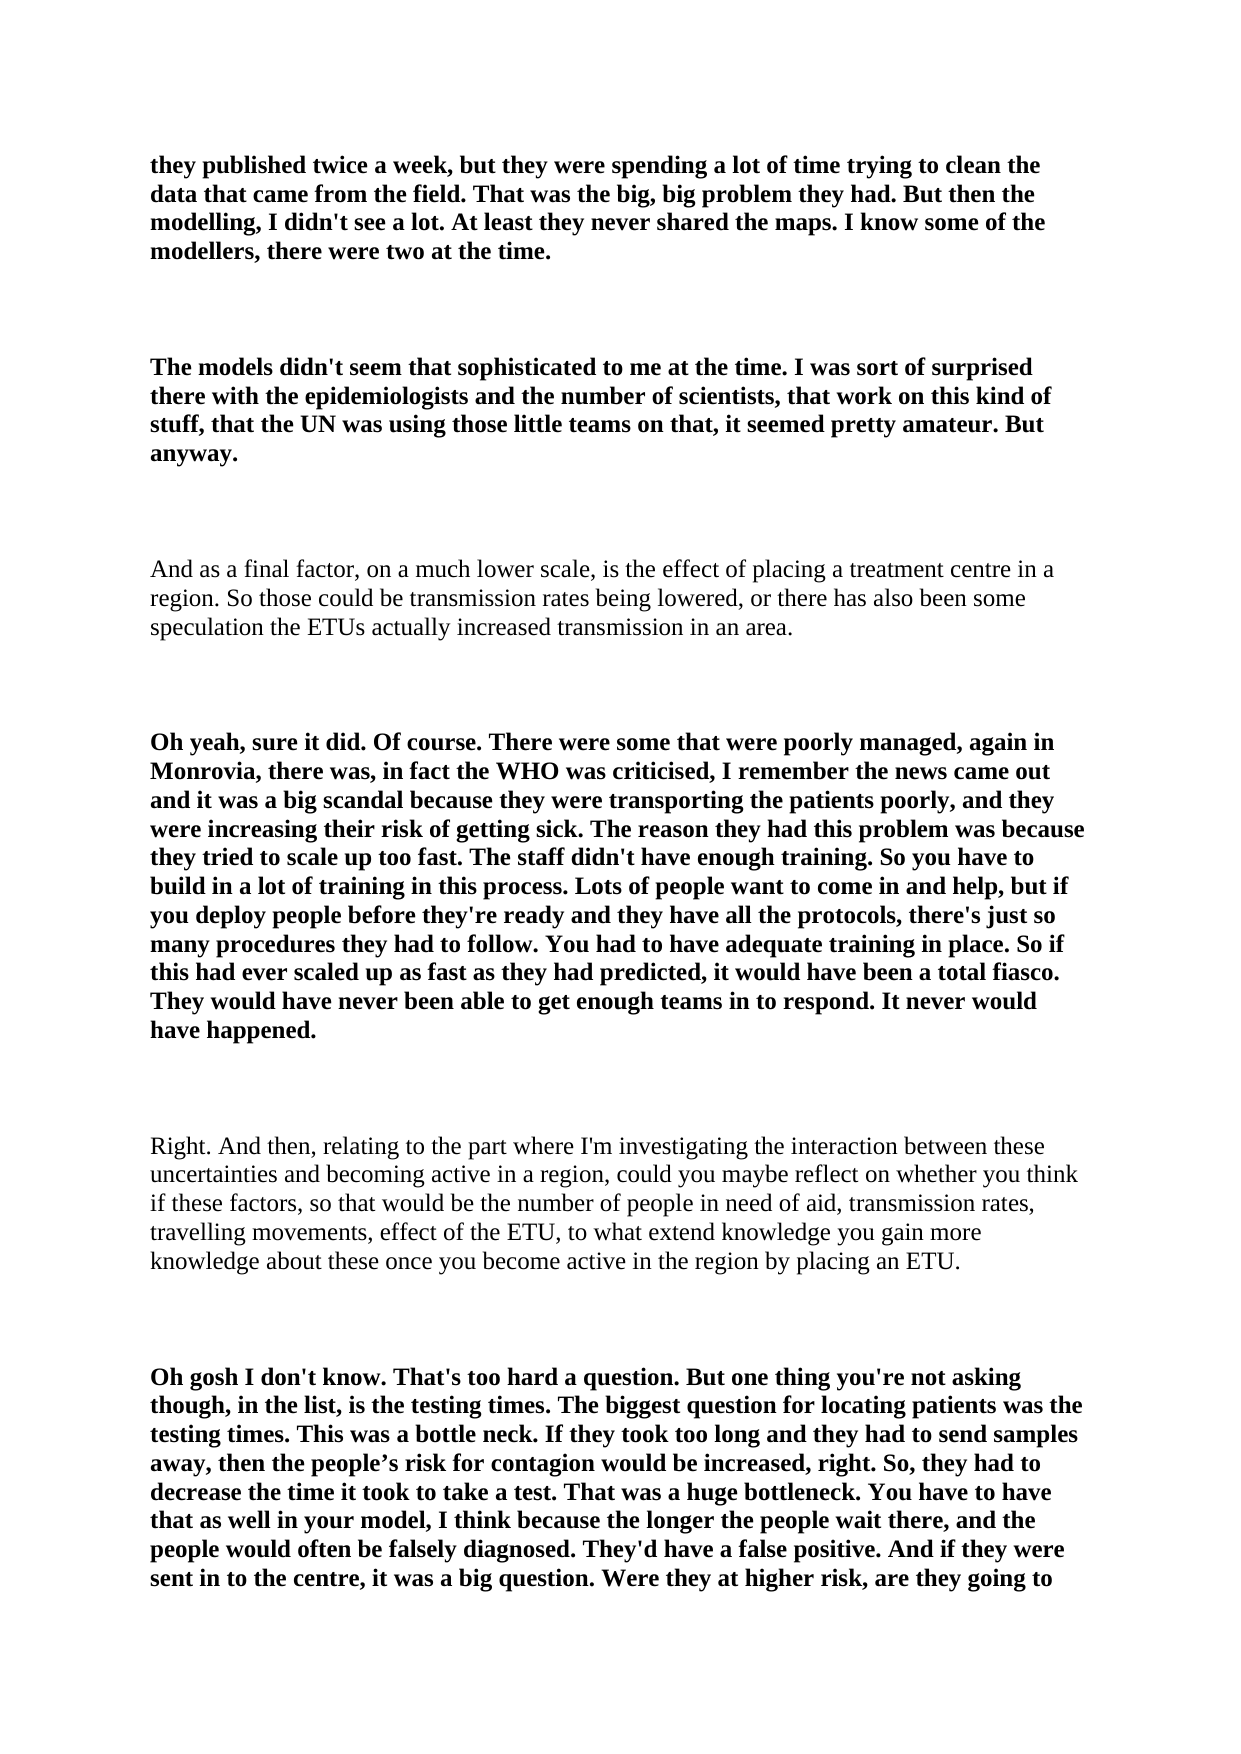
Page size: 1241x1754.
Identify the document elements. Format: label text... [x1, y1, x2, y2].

text And as a final factor, on a much lower scale, is the effect of placing a treatment centre in a region. So those could be transmission rates being lowered, or there has also been some speculation the ETUs actually increased transmission in an area. [150, 554, 1090, 640]
text The models didn't seem that sophisticated to me at the time. I was sort of surprised there with the epidemiologists and the number of scientists, that work on this kind of stuff, that the UN was using those little teams on that, it seemed pretty amateur. But anyway. [150, 352, 1090, 467]
text Right. And then, relating to the part where I'm investigating the interaction between these uncertainties and becoming active in a region, could you maybe reflect on whether you think if these factors, so that would be the number of people in need of aid, transmission rates, travelling movements, effect of the ETU, to what extend knowledge you gain more knowledge about these once you become active in the region by placing an ETU. [150, 1131, 1090, 1274]
text Oh yeah, sure it did. Of course. There were some that were poorly managed, again in Monrovia, there was, in fact the WHO was criticised, I remember the news came out and it was a big scandal because they were transporting the patients poorly, and they were increasing their risk of getting sick. The reason they had this problem was because they tried to scale up too fast. The staff didn't have enough training. So you have to build in a lot of training in this process. Lots of people want to come in and help, but if you deploy people before they're ready and they have all the protocols, there's just so many procedures they had to follow. You had to have adequate training in place. So if this had ever scaled up as fast as they had predicted, it would have been a total fiasco. They would have never been able to get enough teams in to respond. It never would have happened. [150, 727, 1090, 1044]
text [150, 1362, 1090, 1592]
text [150, 150, 1090, 265]
